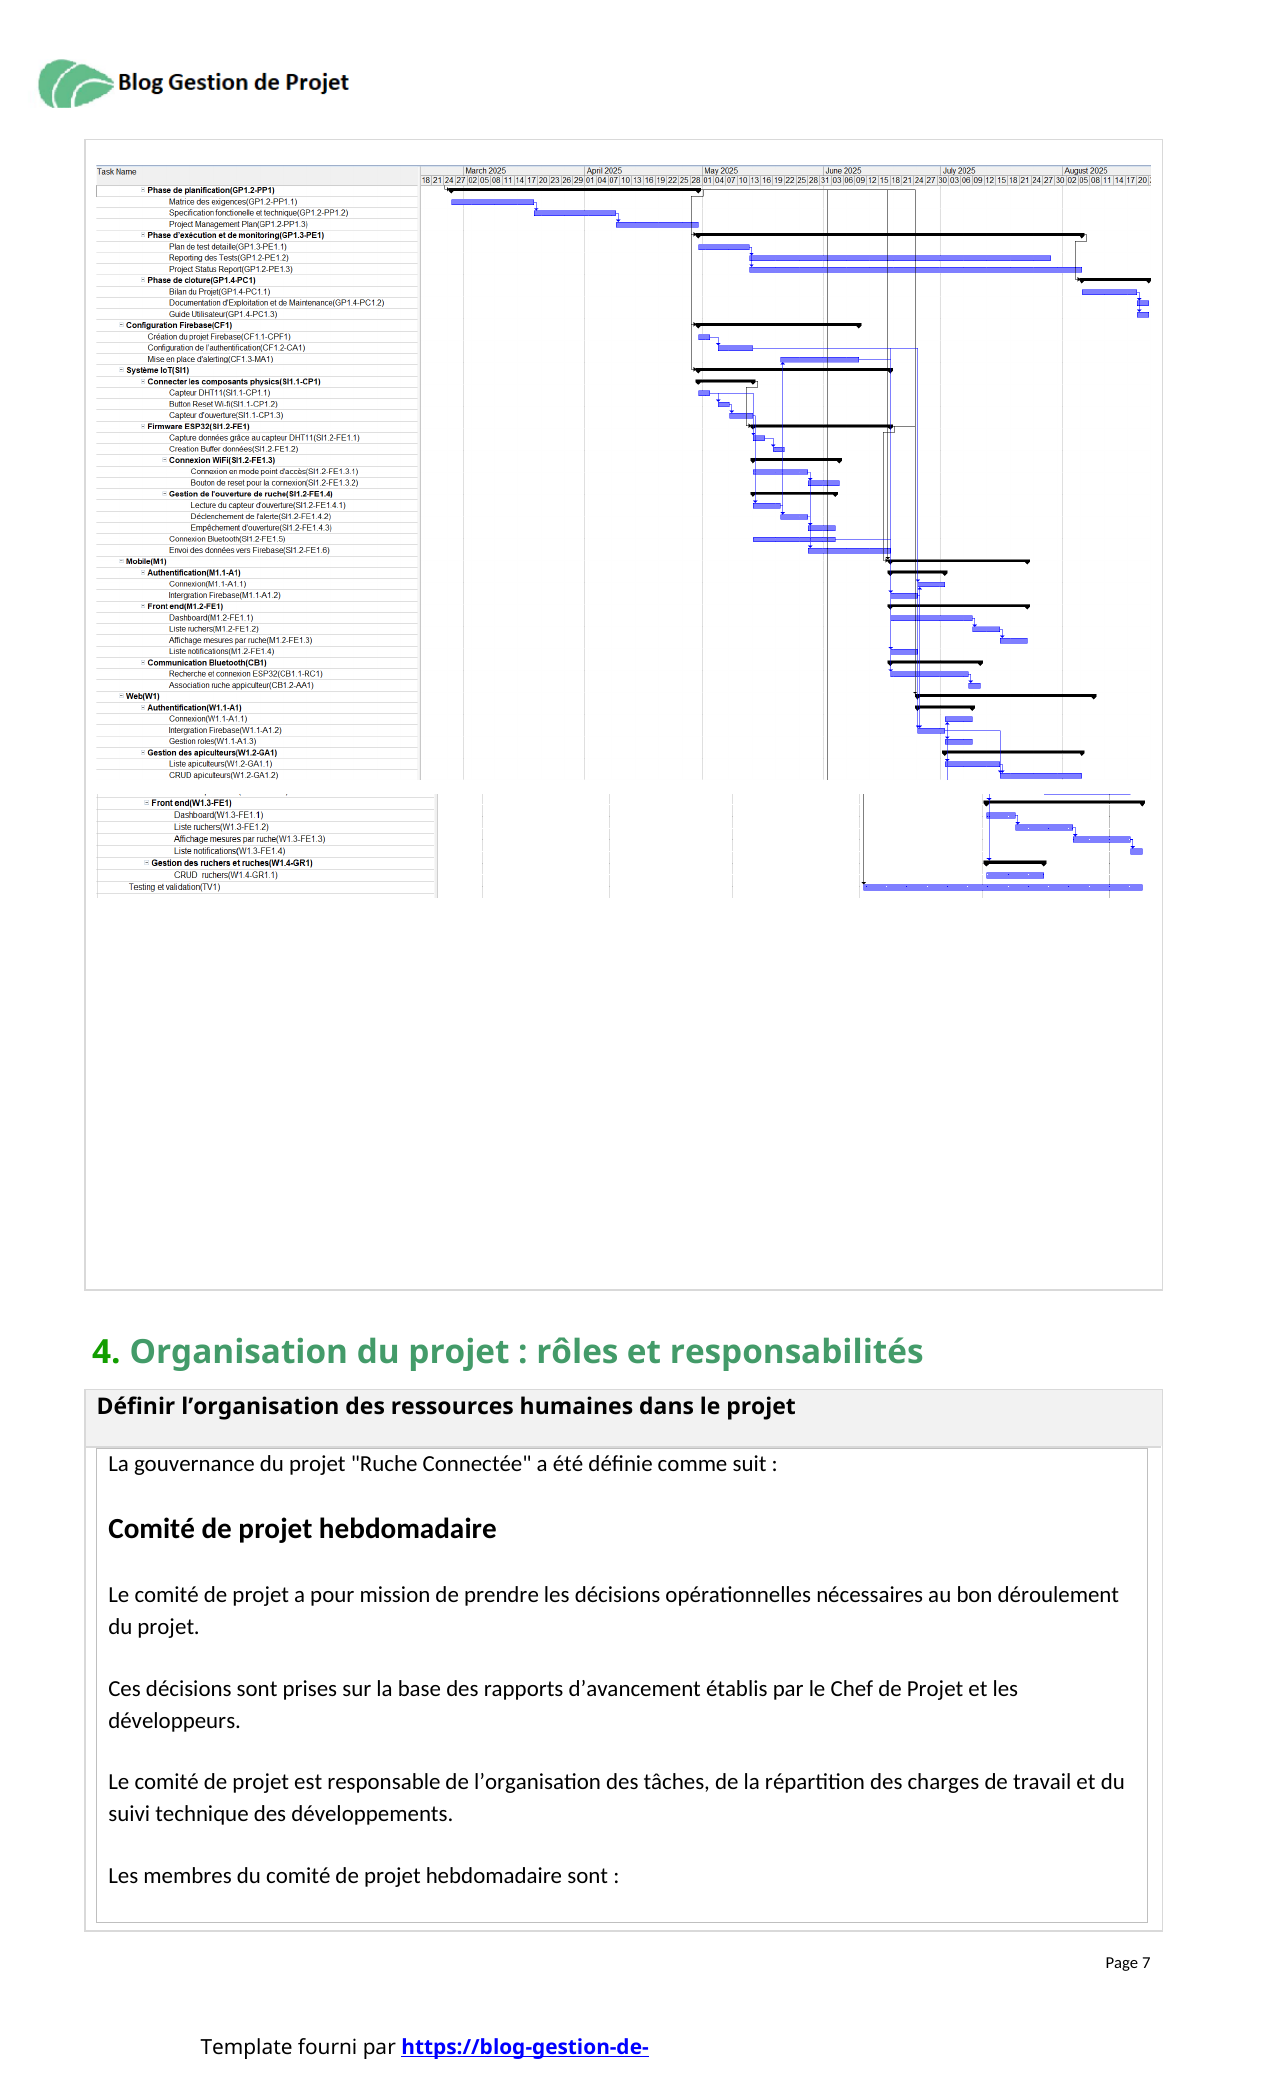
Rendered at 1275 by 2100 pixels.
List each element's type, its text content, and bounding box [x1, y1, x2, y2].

table_header Définir l’organisation des ressources humaines dans le projet [86, 1390, 1162, 1446]
picture [25, 56, 374, 111]
picture [96, 165, 1151, 780]
table_cell [86, 1446, 1162, 1930]
subtitle Organisation du projet : rôles et responsabilités [92, 1328, 1162, 1374]
picture [96, 794, 1150, 898]
table_cell [86, 140, 1162, 1289]
